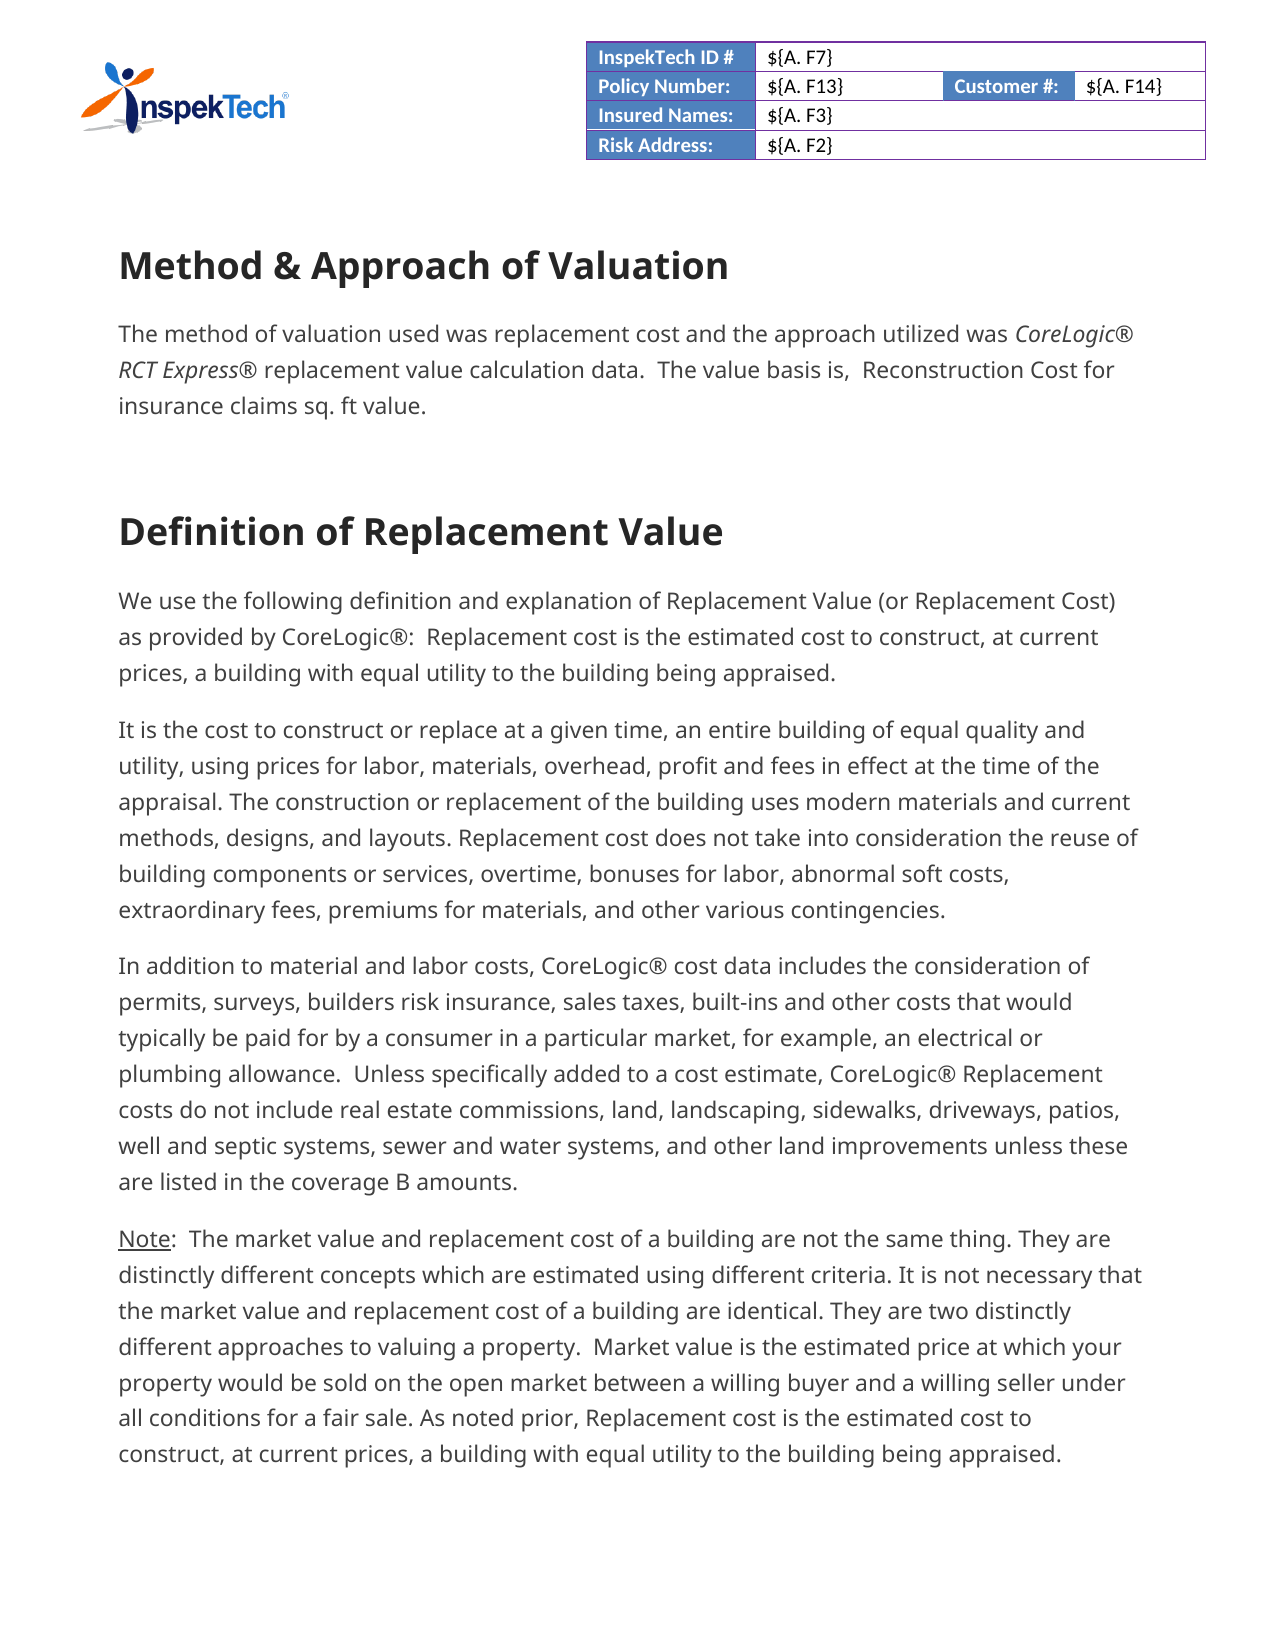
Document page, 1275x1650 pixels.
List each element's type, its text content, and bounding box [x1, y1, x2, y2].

text It is the cost to construct or replace at a given time, an entire building of equal quality and utility, using prices for labor, materials, overhead, profit and fees in effect at the time of the appraisal. The construction or replacement of the building uses modern materials and current methods, designs, and layouts. Replacement cost does not take into consideration the reuse of building components or services, overtime, bonuses for labor, abnormal soft costs, extraordinary fees, premiums for materials, and other various contingencies. [118, 714, 1145, 925]
text Note: The market value and replacement cost of a building are not the same thing. They are distinctly different concepts which are estimated using different criteria. It is not necessary that the market value and replacement cost of a building are identical. They are two distinctly different approaches to valuing a property. Market value is the estimated price at which your property would be sold on the open market between a willing buyer and a willing seller under all conditions for a fair sale. As noted prior, Replacement cost is the estimated cost to construct, at current prices, a building with equal utility to the building being appraised. [118, 1223, 1145, 1502]
text Method & Approach of Valuation [118, 239, 1145, 290]
text The method of valuation used was replacement cost and the approach utilized was CoreLogic® RCT Express® replacement value calculation data. The value basis is, Reconstruction Cost for insurance claims sq. ft value. [118, 318, 1145, 422]
text Definition of Replacement Value [118, 447, 1145, 557]
picture [80, 61, 291, 135]
text We use the following definition and explanation of Replacement Value (or Replacement Cost) as provided by CoreLogic®: Replacement cost is the estimated cost to construct, at current prices, a building with equal utility to the building being appraised. [118, 585, 1145, 688]
text In addition to material and labor costs, CoreLogic® cost data includes the consideration of permits, surveys, builders risk insurance, sales taxes, built-ins and other costs that would typically be paid for by a consumer in a particular market, for example, an electrical or plumbing allowance. Unless specifically added to a cost estimate, CoreLogic® Replacement costs do not include real estate commissions, land, landscaping, sidewalks, driveways, patios, well and septic systems, sewer and water systems, and other land improvements unless these are listed in the coverage B amounts. [118, 950, 1145, 1197]
